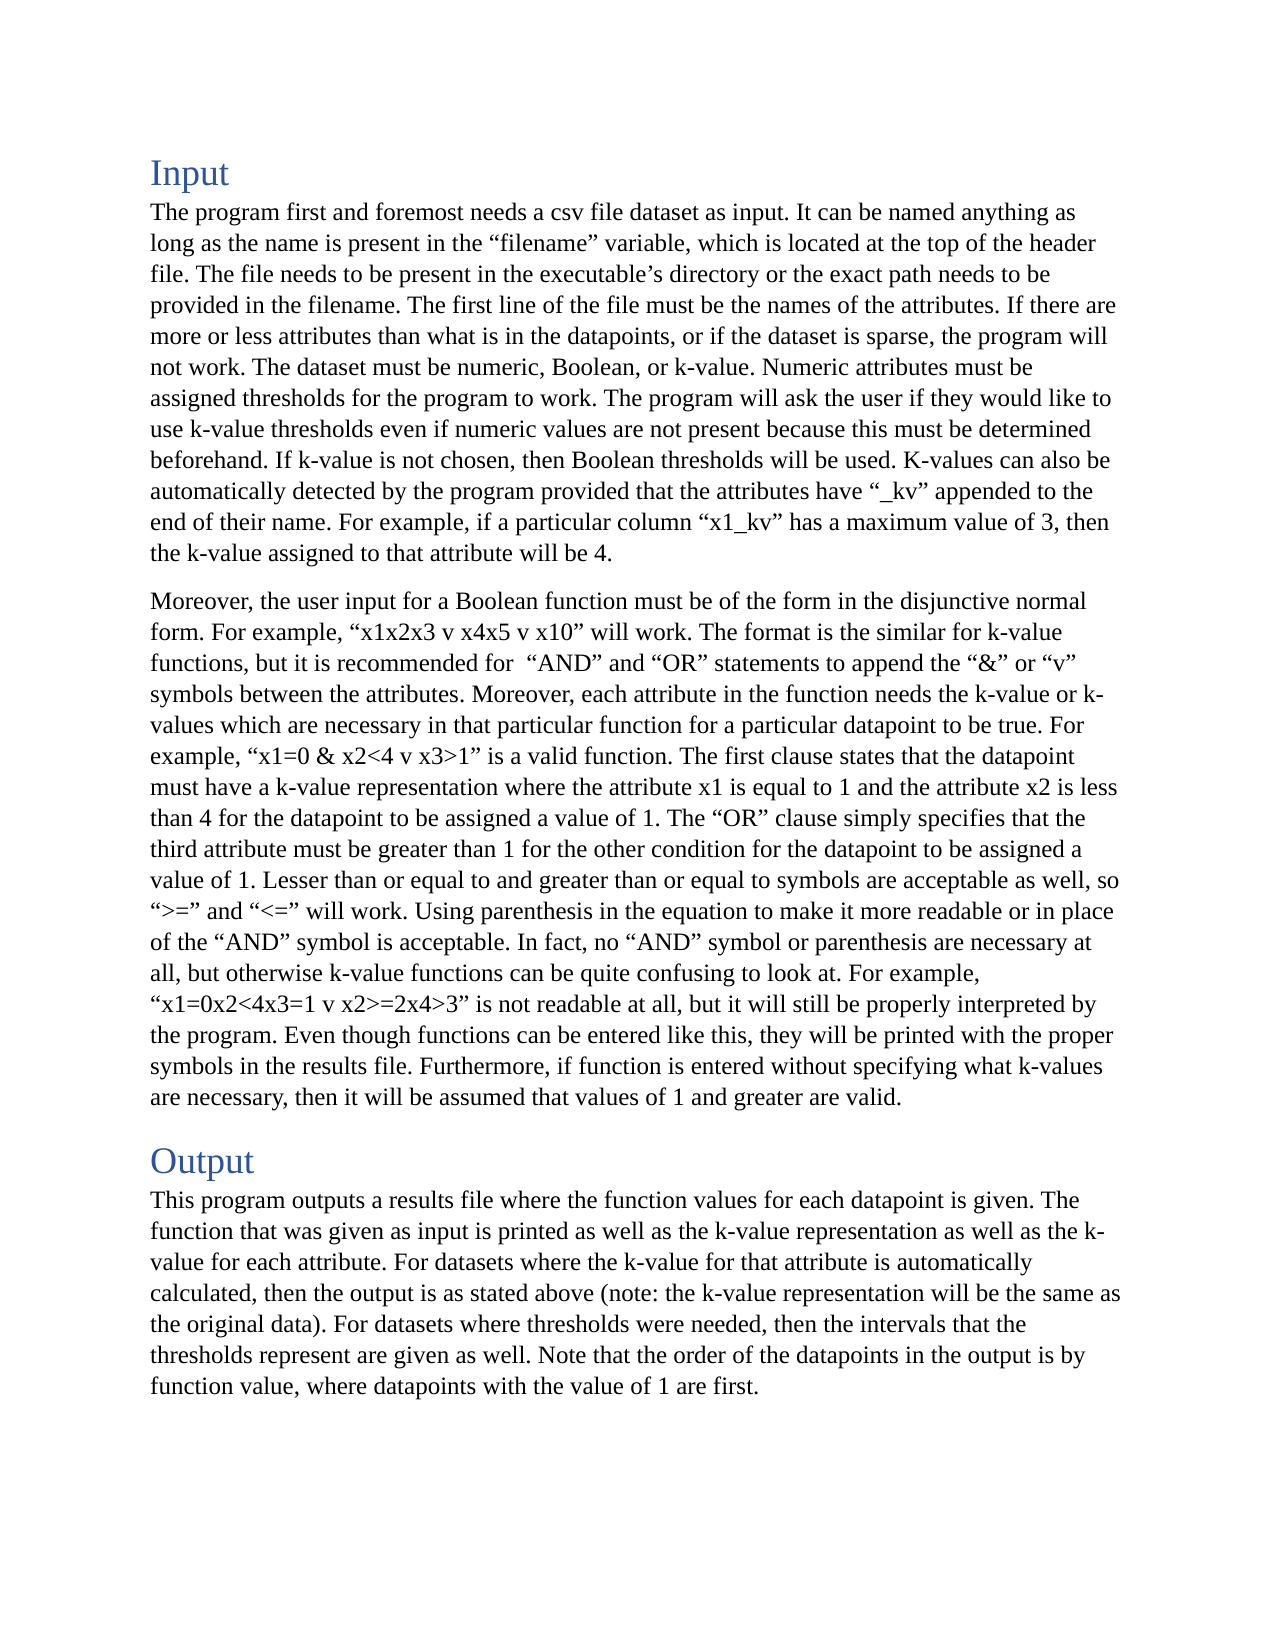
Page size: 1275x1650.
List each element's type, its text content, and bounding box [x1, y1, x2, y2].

text Moreover, the user input for a Boolean function must be of the form in the disjunctive normal form. For example, “x1x2x3 v x4x5 v x10” will work. The format is the similar for k-value functions, but it is recommended for “AND” and “OR” statements to append the “&” or “v” symbols between the attributes. Moreover, each attribute in the function needs the k-value or k-values which are necessary in that particular function for a particular datapoint to be true. For example, “x1=0 & x2<4 v x3>1” is a valid function. The first clause states that the datapoint must have a k-value representation where the attribute x1 is equal to 1 and the attribute x2 is less than 4 for the datapoint to be assigned a value of 1. The “OR” clause simply specifies that the third attribute must be greater than 1 for the other condition for the datapoint to be assigned a value of 1. Lesser than or equal to and greater than or equal to symbols are acceptable as well, so “>=” and “<=” will work. Using parenthesis in the equation to make it more readable or in place of the “AND” symbol is acceptable. In fact, no “AND” symbol or parenthesis are necessary at all, but otherwise k-value functions can be quite confusing to look at. For example, “x1=0x2<4x3=1 v x2>=2x4>3” is not readable at all, but it will still be properly interpreted by the program. Even though functions can be entered like this, they will be printed with the proper symbols in the results file. Furthermore, if function is entered without specifying what k-values are necessary, then it will be assumed that values of 1 and greater are valid. [150, 586, 1125, 1111]
text This program outputs a results file where the function values for each datapoint is given. The function that was given as input is printed as well as the k-value representation as well as the k-value for each attribute. For datasets where the k-value for that attribute is automatically calculated, then the output is as stated above (note: the k-value representation will be the same as the original data). For datasets where thresholds were needed, then the intervals that the thresholds represent are given as well. Note that the order of the datapoints in the output is by function value, where datapoints with the value of 1 are first. [150, 1185, 1125, 1400]
subtitle Input [150, 150, 1125, 193]
text The program first and foremost needs a csv file dataset as input. It can be named anything as long as the name is present in the “filename” variable, which is located at the top of the header file. The file needs to be present in the executable’s directory or the exact path needs to be provided in the filename. The first line of the file must be the names of the attributes. If there are more or less attributes than what is in the datapoints, or if the dataset is sparse, the program will not work. The dataset must be numeric, Boolean, or k-value. Numeric attributes must be assigned thresholds for the program to work. The program will ask the user if they would like to use k-value thresholds even if numeric values are not present because this must be determined beforehand. If k-value is not chosen, then Boolean thresholds will be used. K-values can also be automatically detected by the program provided that the attributes have “_kv” appended to the end of their name. For example, if a particular column “x1_kv” has a maximum value of 3, then the k-value assigned to that attribute will be 4. [150, 197, 1125, 567]
subtitle Output [150, 1138, 1125, 1182]
